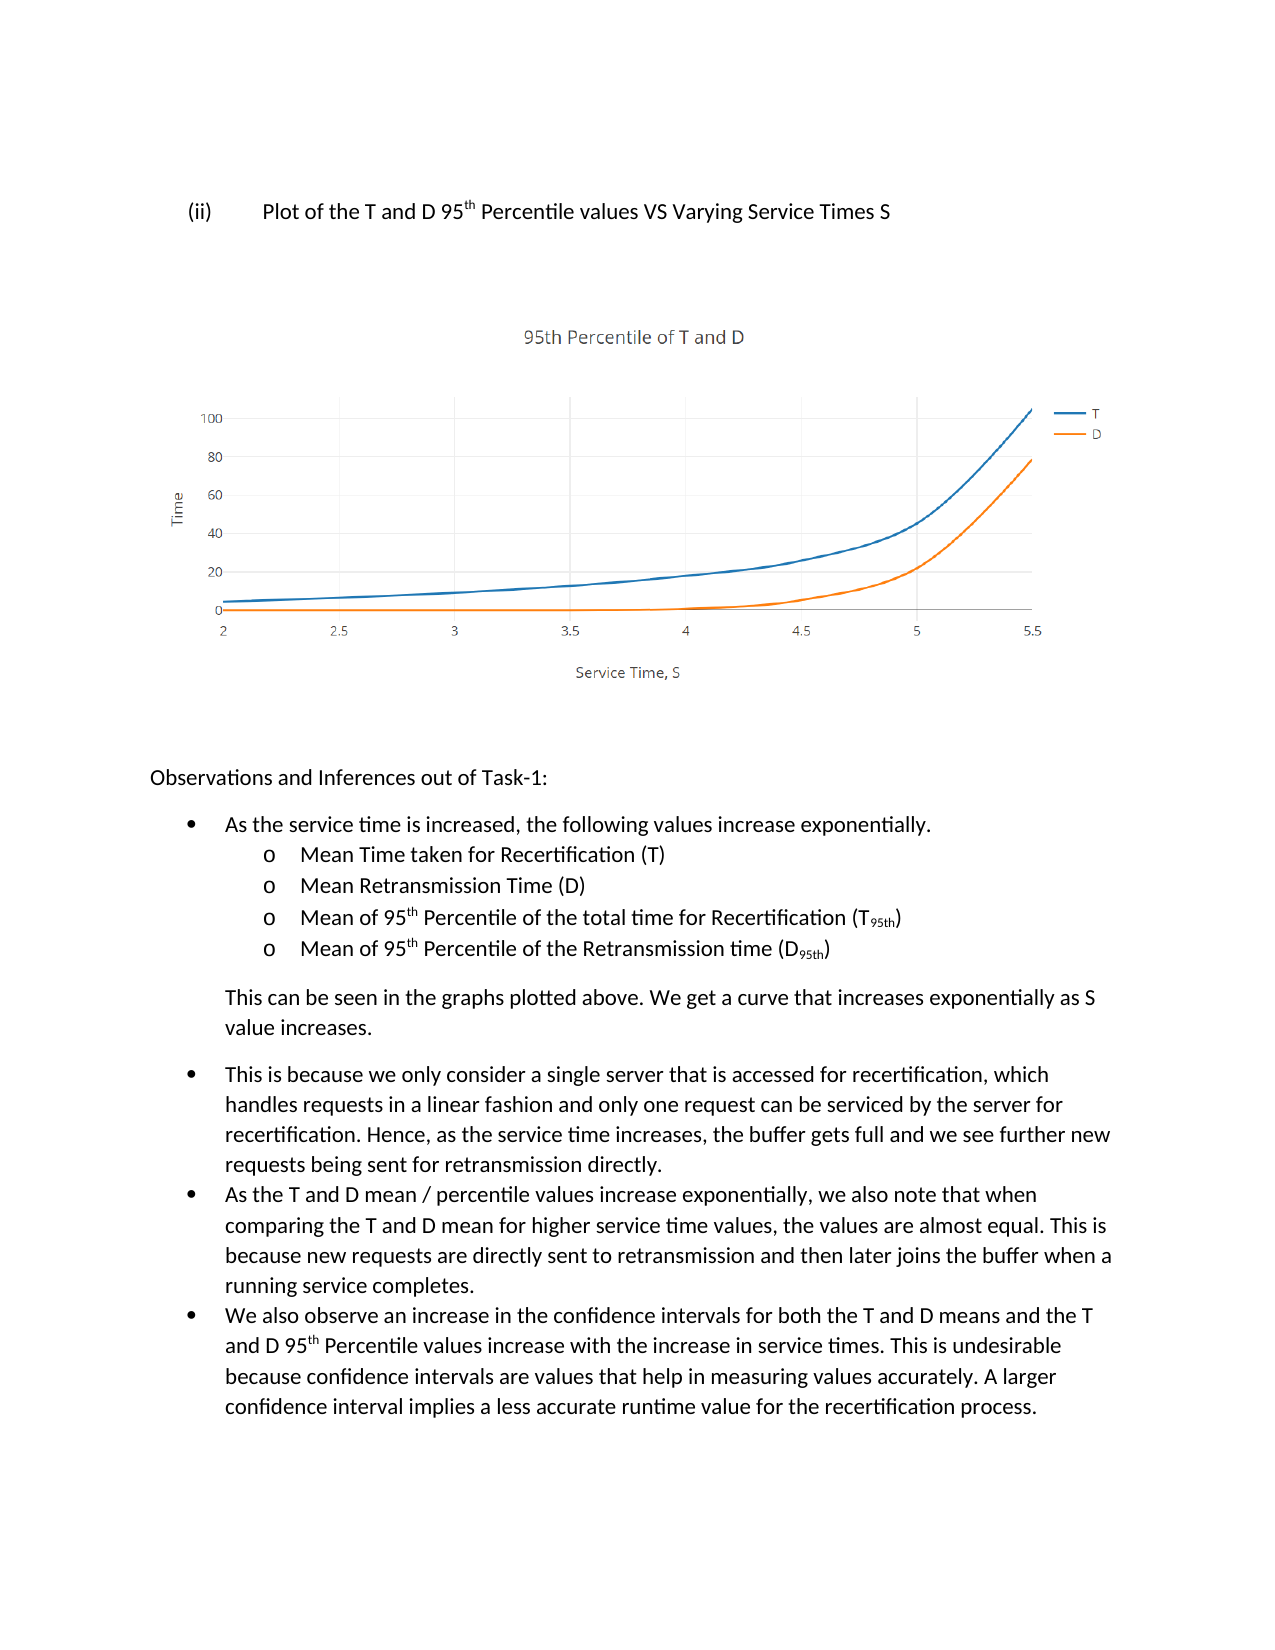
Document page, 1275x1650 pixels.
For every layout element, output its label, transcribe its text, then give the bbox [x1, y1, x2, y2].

list We also observe an increase in the confidence intervals for both the T and D means and the T and D 95th Percentile values increase with the increase in service times. This is undesirable because confidence intervals are values that help in measuring values accurately. A larger confidence interval implies a less accurate runtime value for the recertification process. [187, 1301, 1125, 1420]
text Observations and Inferences out of Task-1: [150, 763, 1125, 791]
list Plot of the T and D 95th Percentile values VS Varying Service Times S [187, 197, 1125, 225]
list As the T and D mean / percentile values increase exponentially, we also note that when comparing the T and D mean for higher service time values, the values are almost equal. This is because new requests are directly sent to retransmission and then later joins the buffer when a running service completes. [187, 1181, 1125, 1299]
picture [150, 290, 1125, 698]
list This is because we only consider a single server that is accessed for recertification, which handles requests in a linear fashion and only one request can be serviced by the server for recertification. Hence, as the service time increases, the buffer gets full and we see further new requests being sent for retransmission directly. [187, 1060, 1125, 1178]
list Mean Time taken for Recertification (T) [262, 840, 1125, 869]
list Mean Retransmission Time (D) [262, 872, 1125, 901]
list Mean of 95th Percentile of the total time for Recertification (T95th) [262, 903, 1125, 932]
text This can be seen in the graphs plotted above. We get a curve that increases exponentially as S value increases. [225, 983, 1125, 1041]
list As the service time is increased, the following values increase exponentially. [187, 810, 1125, 838]
list Mean of 95th Percentile of the Retransmission time (D95th) [262, 934, 1125, 964]
